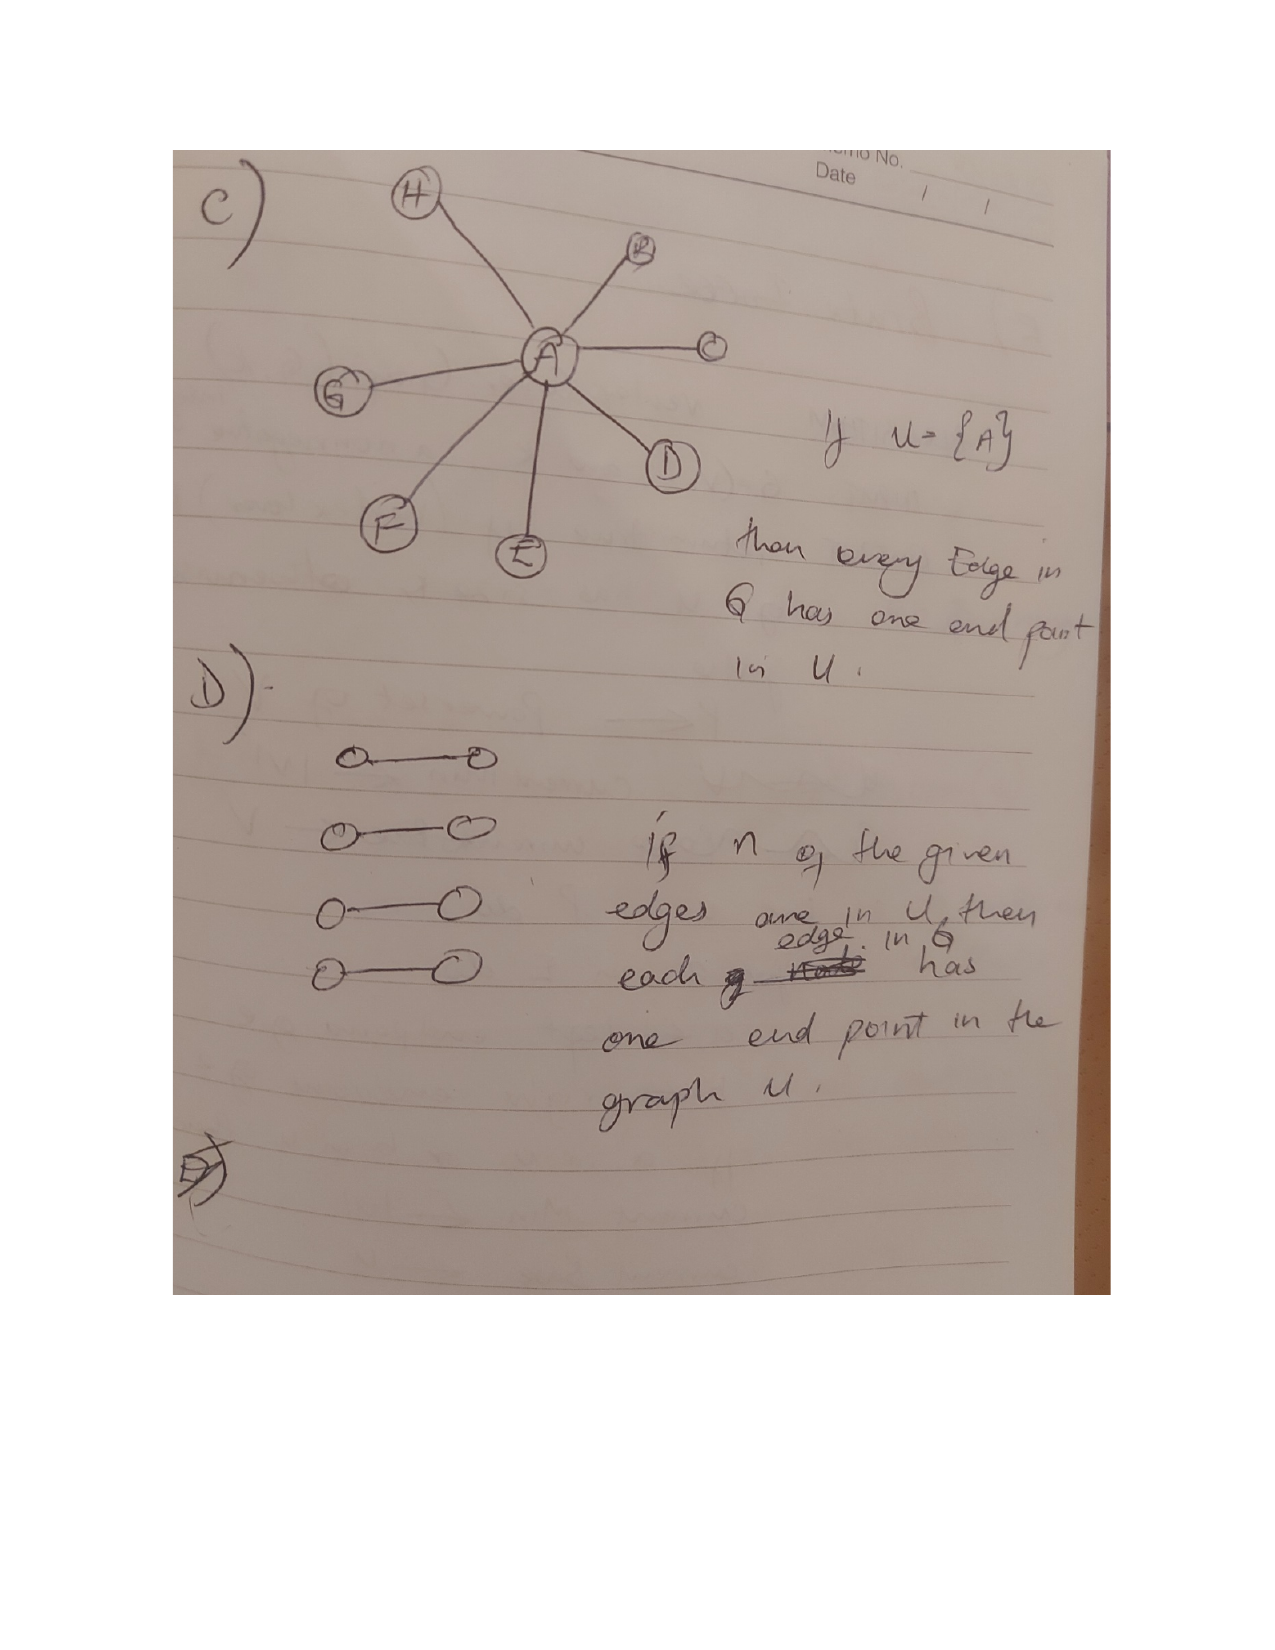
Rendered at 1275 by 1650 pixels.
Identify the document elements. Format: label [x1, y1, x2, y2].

picture [172, 150, 1111, 1295]
